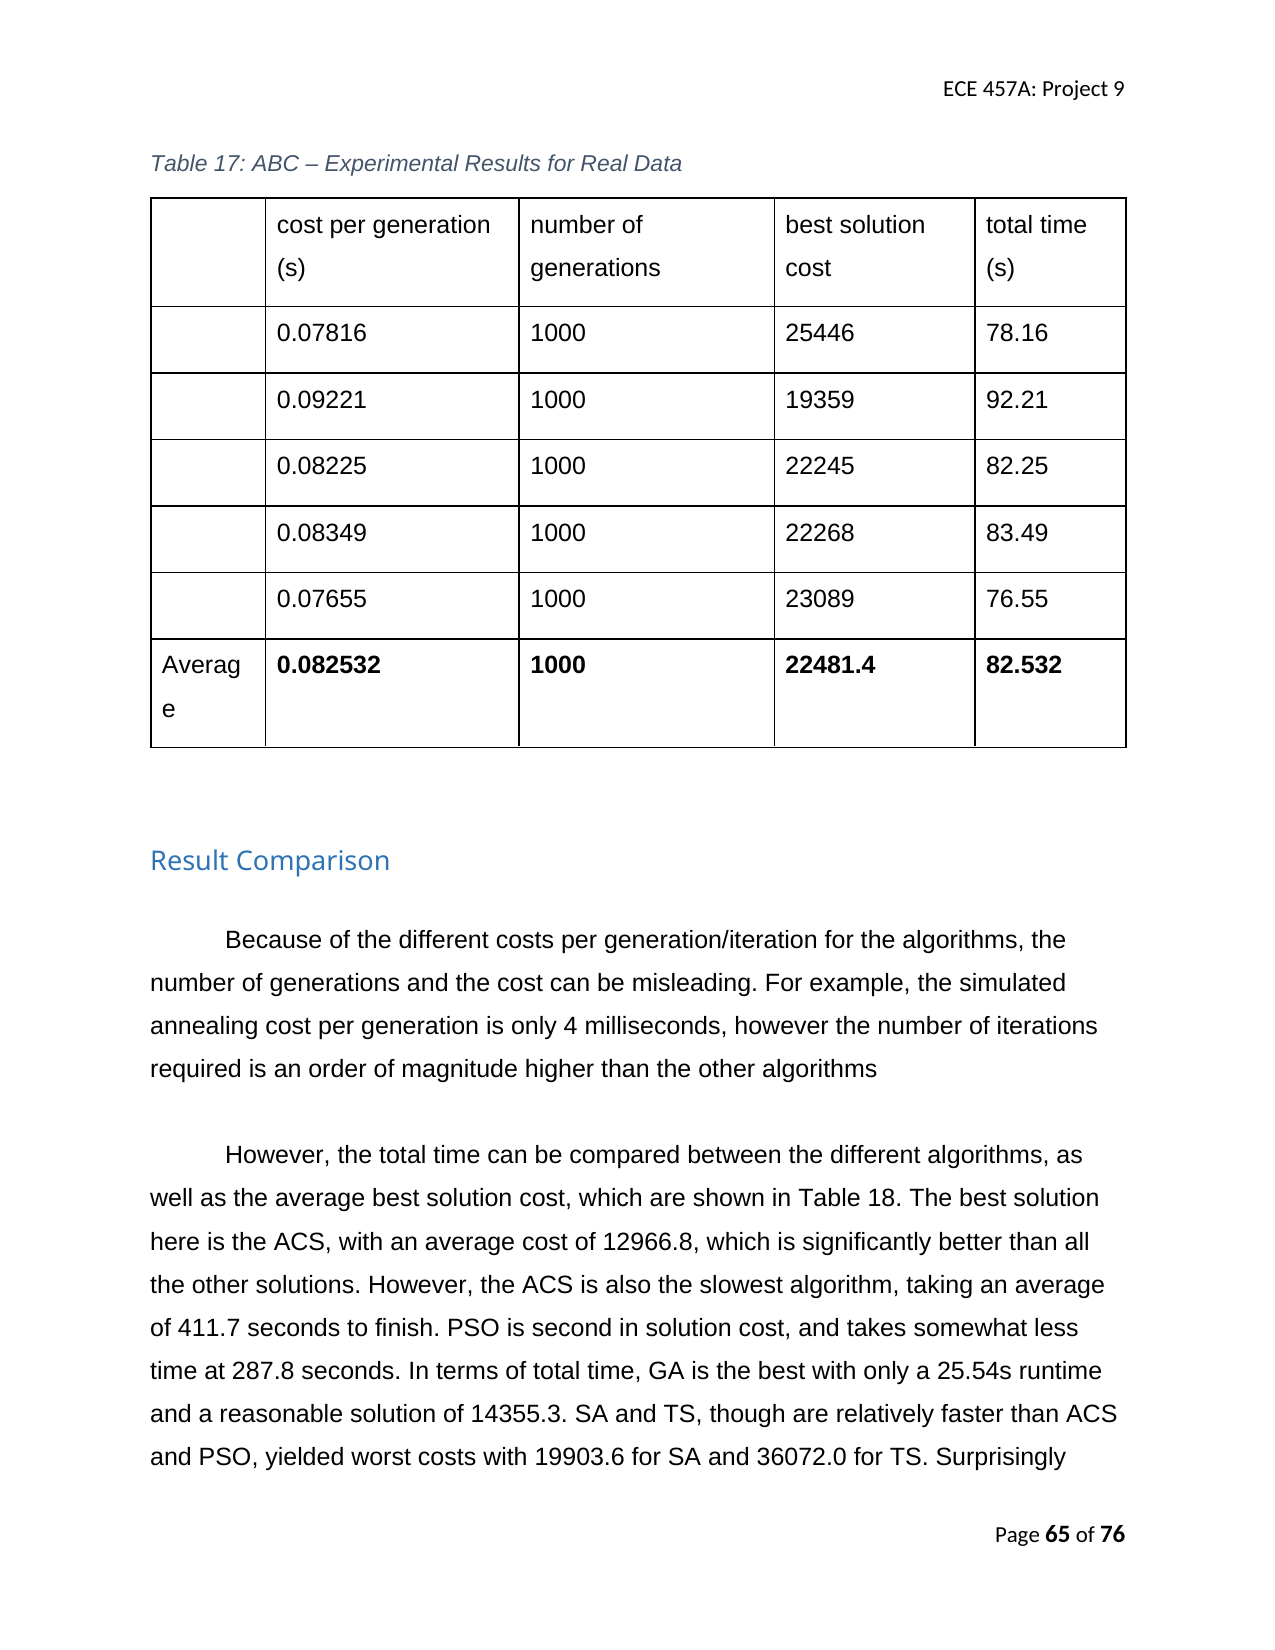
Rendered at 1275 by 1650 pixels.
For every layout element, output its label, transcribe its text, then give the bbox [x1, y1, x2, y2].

table_cell 1000 [520, 307, 774, 372]
table_cell 22268 [775, 507, 974, 571]
text Because of the different costs per generation/iteration for the algorithms, the number of generations and the cost can be misleading. For example, the simulated annealing cost per generation is only 4 milliseconds, however the number of iterations required is an order of magnitude higher than the other algorithms [150, 924, 1125, 1083]
table_header best solution cost [775, 199, 974, 306]
table_cell 19359 [775, 374, 974, 438]
table_cell 23089 [775, 573, 974, 638]
table_cell 1000 [520, 507, 774, 571]
table_cell 1000 [520, 573, 774, 638]
table_cell 0.08349 [266, 507, 518, 571]
table_header [152, 199, 265, 306]
subtitle Result Comparison [150, 842, 1125, 878]
table_cell 82.532 [976, 640, 1125, 746]
table_cell 76.55 [976, 573, 1125, 638]
table_cell 0.07655 [266, 573, 518, 638]
table_header number of generations [520, 199, 774, 306]
table_cell Average [152, 640, 265, 746]
table_cell 25446 [775, 307, 974, 372]
table_cell 78.16 [976, 307, 1125, 372]
table_header cost per generation (s) [266, 199, 518, 306]
text Table 17: ABC – Experimental Results for Real Data [150, 150, 1125, 176]
table_cell 1000 [520, 374, 774, 438]
table_cell 22245 [775, 440, 974, 505]
table_cell [152, 507, 265, 571]
table_cell 82.25 [976, 440, 1125, 505]
table_header total time (s) [976, 199, 1125, 306]
table_cell 22481.4 [775, 640, 974, 746]
table_cell 83.49 [976, 507, 1125, 571]
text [150, 1140, 1125, 1471]
table_cell [152, 307, 265, 372]
table_cell 0.082532 [266, 640, 518, 746]
table_cell 0.09221 [266, 374, 518, 438]
table_cell 92.21 [976, 374, 1125, 438]
table_cell 0.08225 [266, 440, 518, 505]
table_cell [152, 573, 265, 638]
table_cell 1000 [520, 640, 774, 746]
table_cell [152, 374, 265, 438]
table_cell 0.07816 [266, 307, 518, 372]
table_cell 1000 [520, 440, 774, 505]
table_cell [152, 440, 265, 505]
